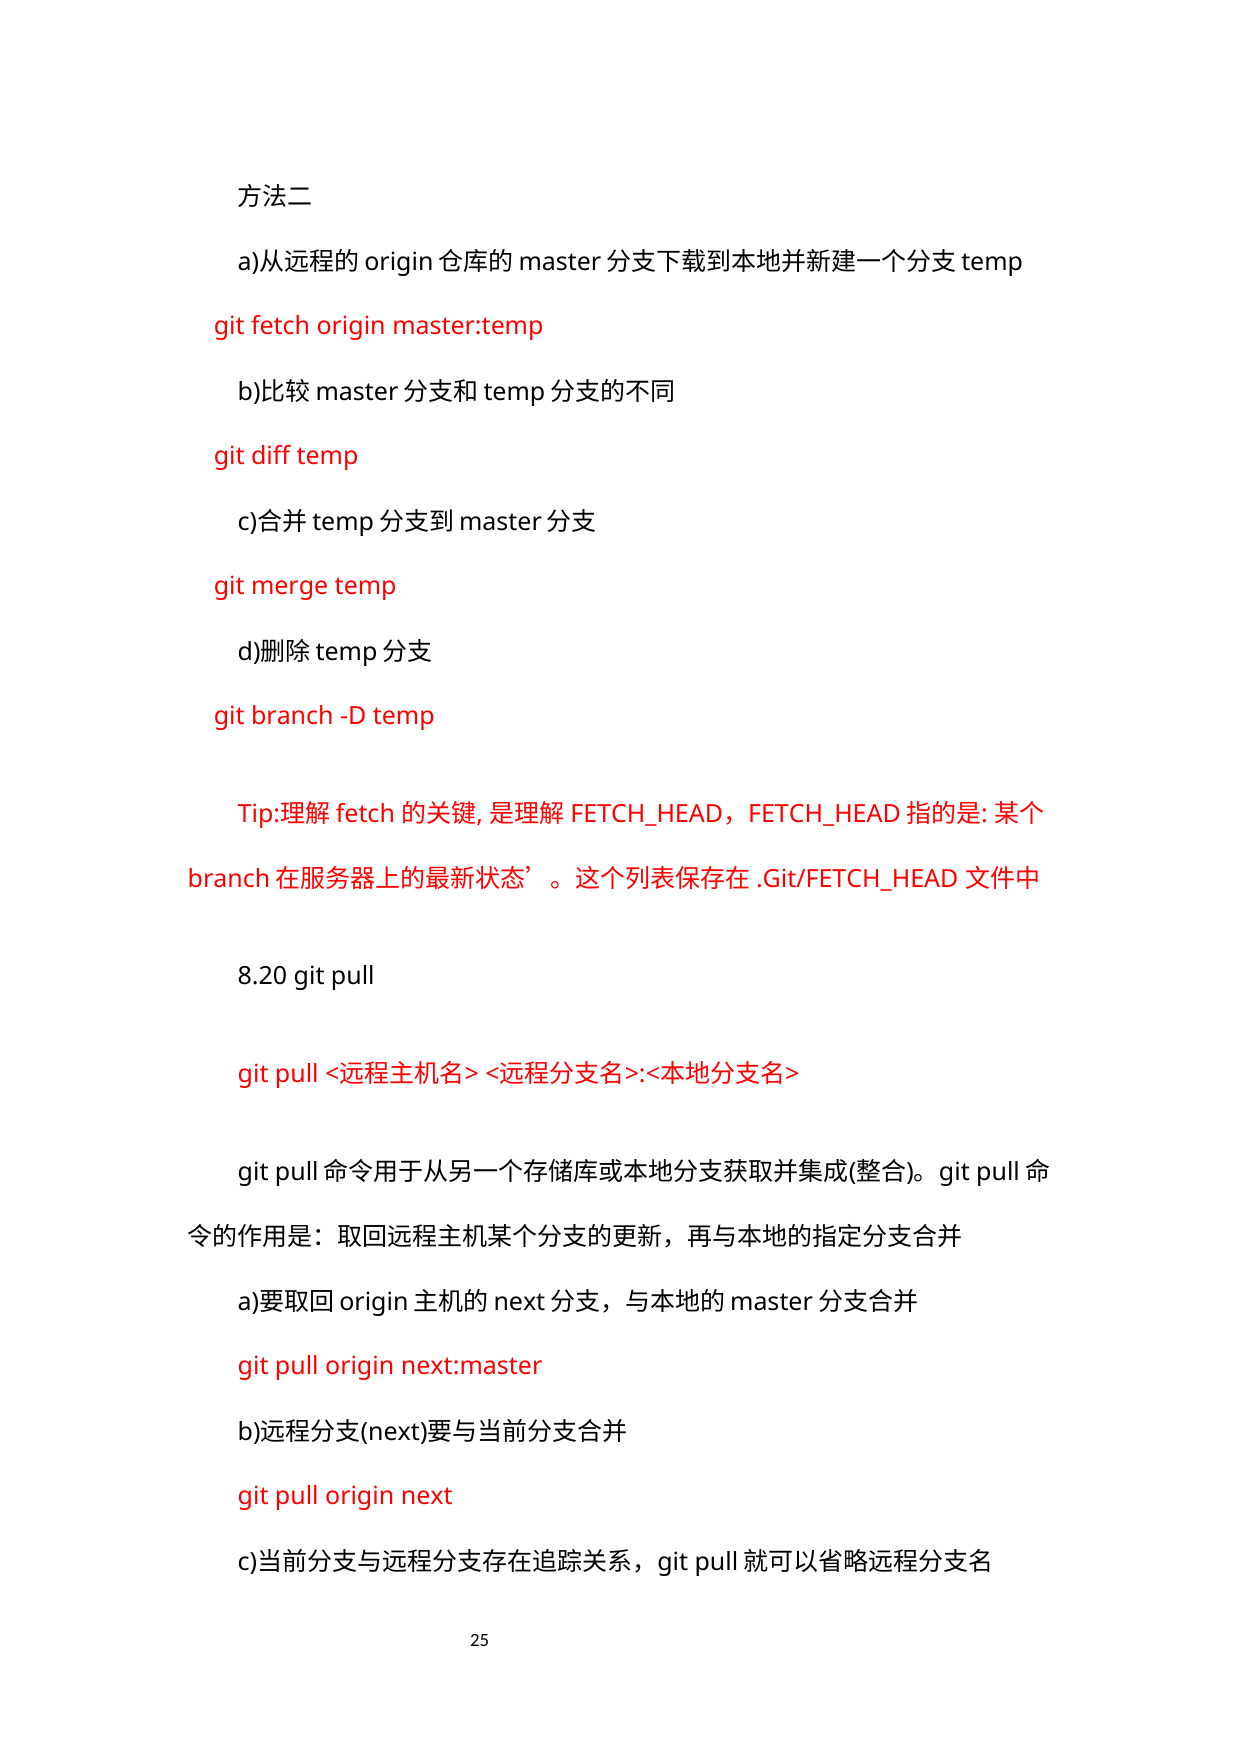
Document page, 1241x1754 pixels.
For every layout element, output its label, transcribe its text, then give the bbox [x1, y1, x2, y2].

text git fetch origin master:temp [187, 292, 1053, 357]
text git pull origin next:master [187, 1332, 1053, 1397]
text b)比较master分支和temp分支的不同 [187, 357, 1053, 422]
text c)合并temp分支到master分支 [187, 487, 1053, 552]
text git pull命令用于从另一个存储库或本地分支获取并集成(整合)。git pull命令的作用是：取回远程主机某个分支的更新，再与本地的指定分支合并 [187, 1137, 1053, 1267]
text git branch -D temp [187, 682, 1053, 747]
text d)删除temp分支 [187, 617, 1053, 682]
text 方法二 [187, 162, 1053, 227]
text a)从远程的origin仓库的master分支下载到本地并新建一个分支temp [187, 227, 1053, 292]
text b)远程分支(next)要与当前分支合并 [187, 1397, 1053, 1462]
text a)要取回origin主机的next分支，与本地的master分支合并 [187, 1267, 1053, 1332]
text Tip:理解 fetch 的关键, 是理解 FETCH_HEAD，FETCH_HEAD指的是: 某个branch在服务器上的最新状态’。这个列表保存在 .Git/FETCH_HEAD 文件中 [187, 779, 1053, 909]
text git merge temp [187, 552, 1053, 617]
text git pull origin next [187, 1462, 1053, 1527]
text c)当前分支与远程分支存在追踪关系，git pull就可以省略远程分支名 [187, 1527, 1053, 1592]
text git diff temp [187, 422, 1053, 487]
text 8.20 git pull [187, 942, 1053, 1007]
text git pull <远程主机名> <远程分支名>:<本地分支名> [187, 1039, 1053, 1104]
